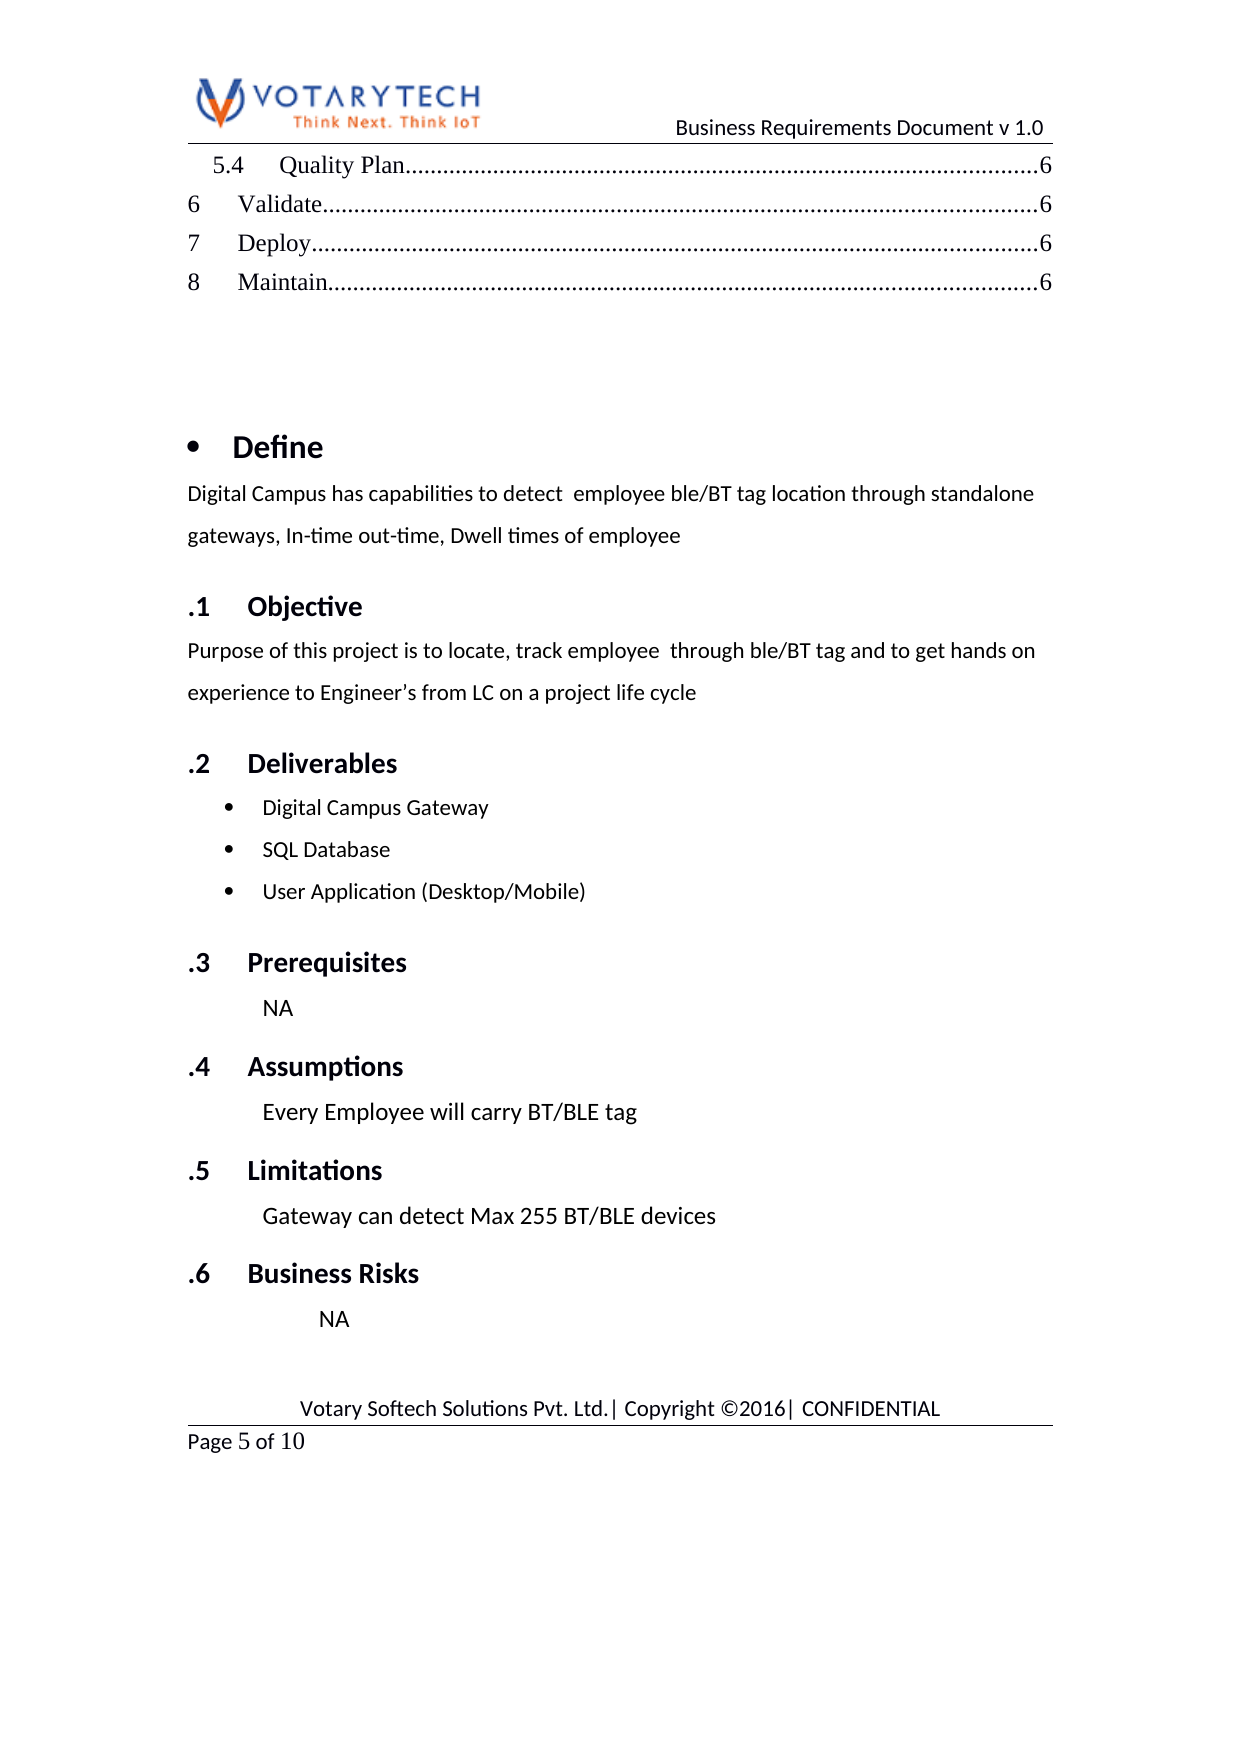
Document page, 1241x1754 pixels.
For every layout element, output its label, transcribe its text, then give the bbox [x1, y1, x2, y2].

subtitle Define [187, 426, 1053, 467]
list Gateway can detect Max 255 BT/BLE devices [262, 1200, 1053, 1230]
list User Application (Desktop/Mobile) [225, 877, 1087, 906]
list SQL Database [225, 836, 1087, 863]
list NA [262, 993, 1053, 1023]
text 6 Validate 6 [187, 189, 1053, 218]
subtitle Prerequisites [187, 944, 1053, 980]
subtitle Business Risks [187, 1255, 1053, 1291]
text 7 Deploy 6 [187, 228, 1053, 257]
list Digital Campus Gateway [225, 793, 1087, 822]
text 8 Maintain 6 [187, 267, 1053, 296]
list Digital Campus has capabilities to detect employee ble/BT tag location through standalone gateways, In-time out-time, Dwell times of employee [187, 479, 1087, 549]
text Purpose of this project is to locate, track employee through ble/BT tag and to get hands on experience to Engineer’s from LC on a project life cycle [187, 636, 1087, 706]
subtitle Objective [187, 588, 1053, 624]
list NA [307, 1303, 1053, 1334]
subtitle Deliverables [187, 745, 1053, 781]
list Every Employee will carry BT/BLE tag [262, 1096, 1053, 1127]
text 5.4 Quality Plan 6 [212, 150, 1053, 179]
subtitle Assumptions [187, 1048, 1053, 1084]
picture [187, 75, 488, 135]
subtitle Limitations [187, 1152, 1053, 1187]
